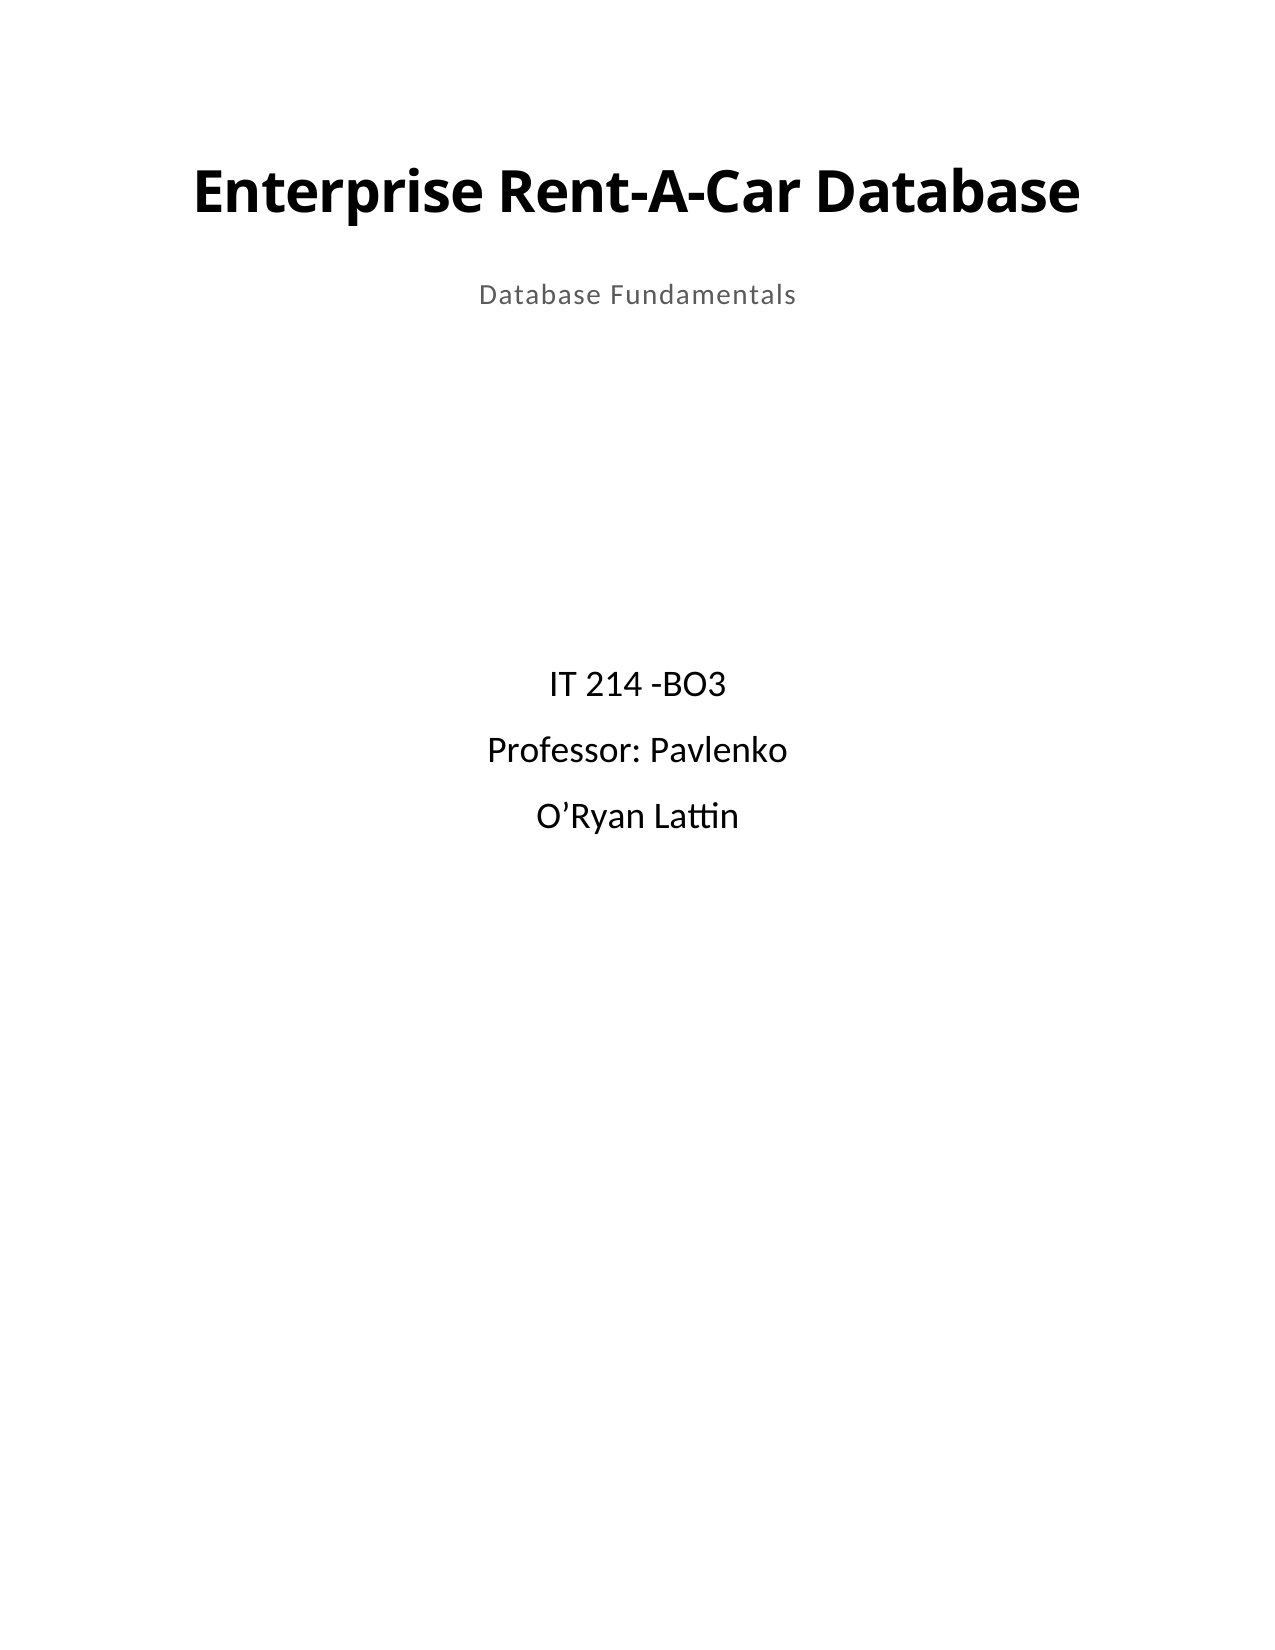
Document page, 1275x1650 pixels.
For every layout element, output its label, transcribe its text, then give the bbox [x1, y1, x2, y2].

text IT 214 -BO3 [150, 659, 1125, 705]
subtitle Database Fundamentals [150, 276, 1125, 312]
text Professor: Pavlenko [150, 726, 1125, 772]
text O’Ryan Lattin [150, 792, 1125, 838]
title Enterprise Rent-A-Car Database [150, 150, 1125, 229]
